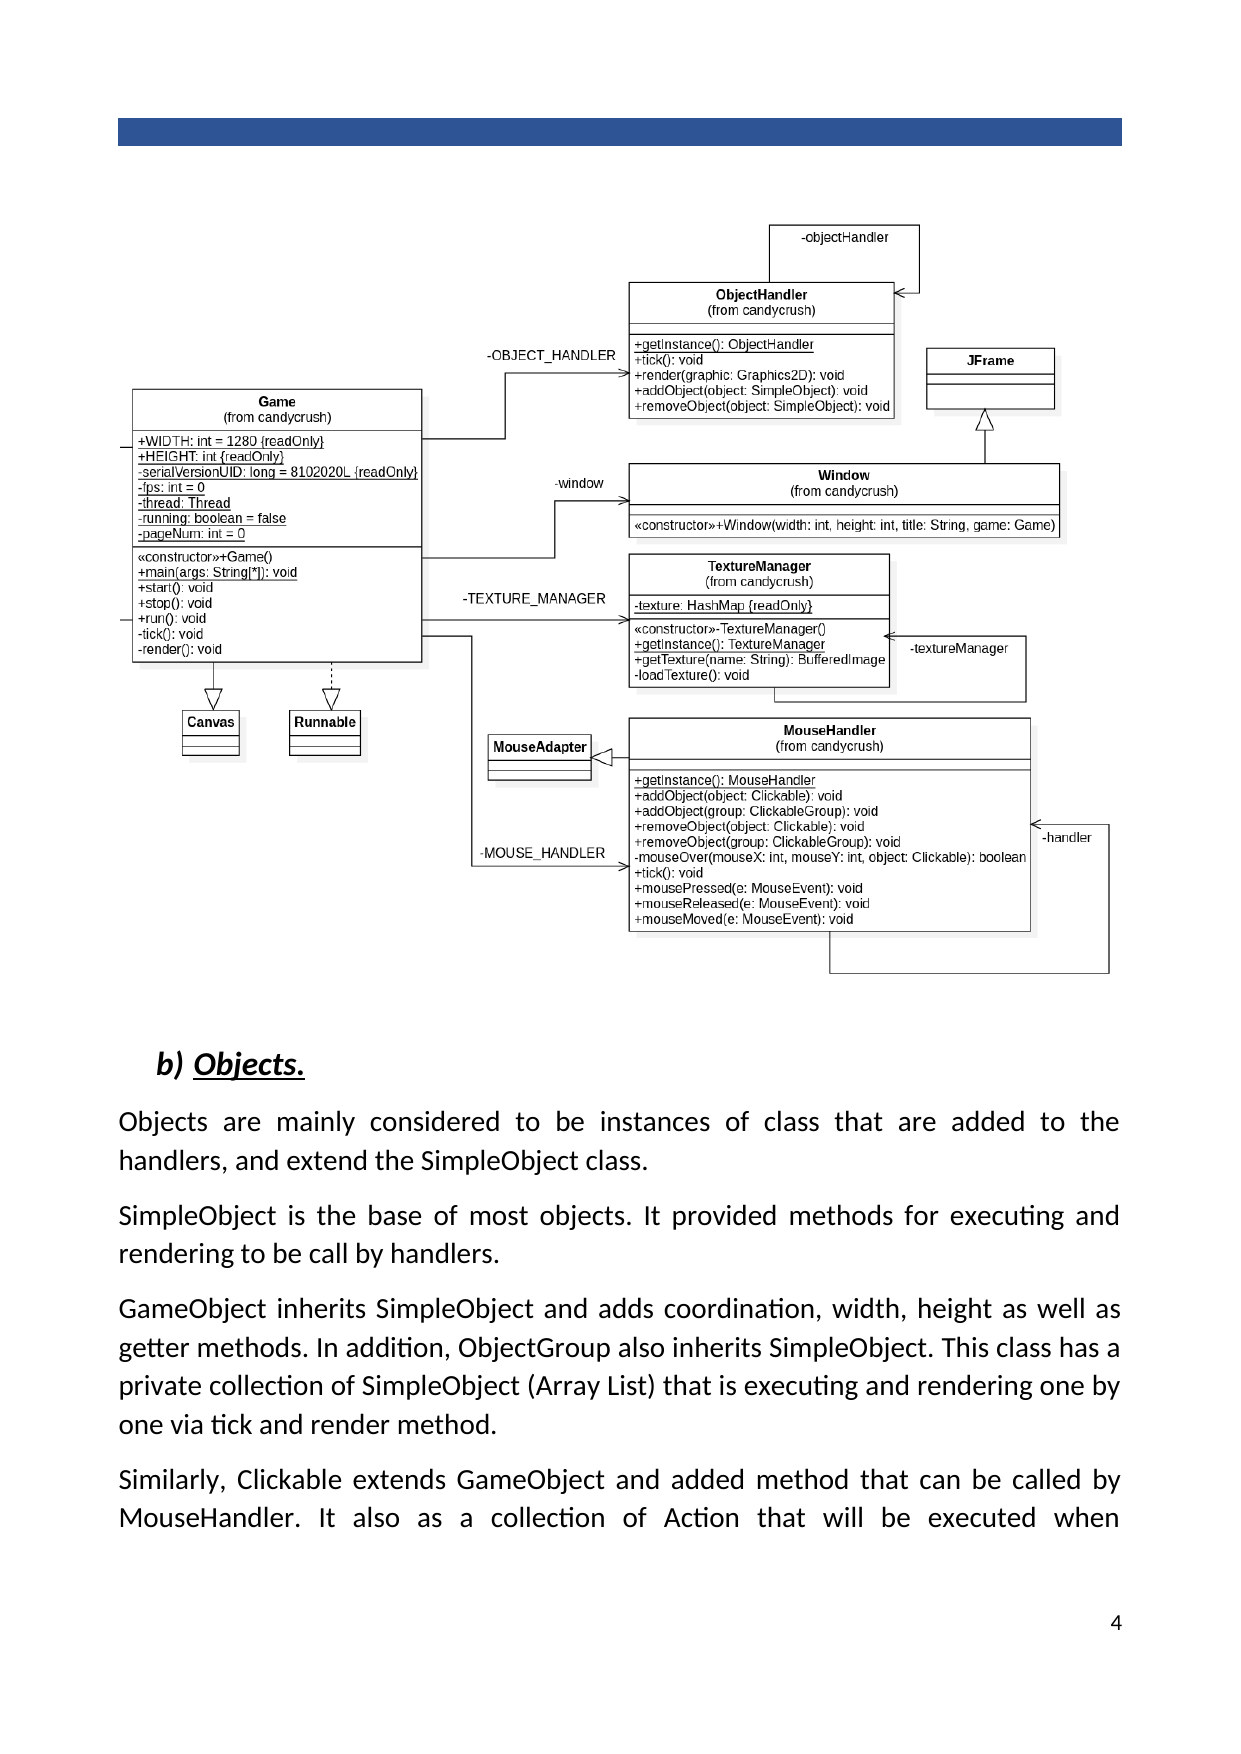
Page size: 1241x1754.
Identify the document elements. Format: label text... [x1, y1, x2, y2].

picture [120, 210, 1124, 985]
text SimpleObject is the base of most objects. It provided methods for executing and rendering to be call by handlers. [118, 1197, 1122, 1271]
text GameObject inherits SimpleObject and adds coordination, width, height as well as getter methods. In addition, ObjectGroup also inherits SimpleObject. This class has a private collection of SimpleObject (Array List) that is executing and rendering one by one via tick and render method. [118, 1291, 1122, 1442]
text Objects are mainly considered to be instances of class that are added to the handlers, and extend the SimpleObject class. [118, 1103, 1122, 1178]
list Objects. [156, 1043, 1122, 1084]
